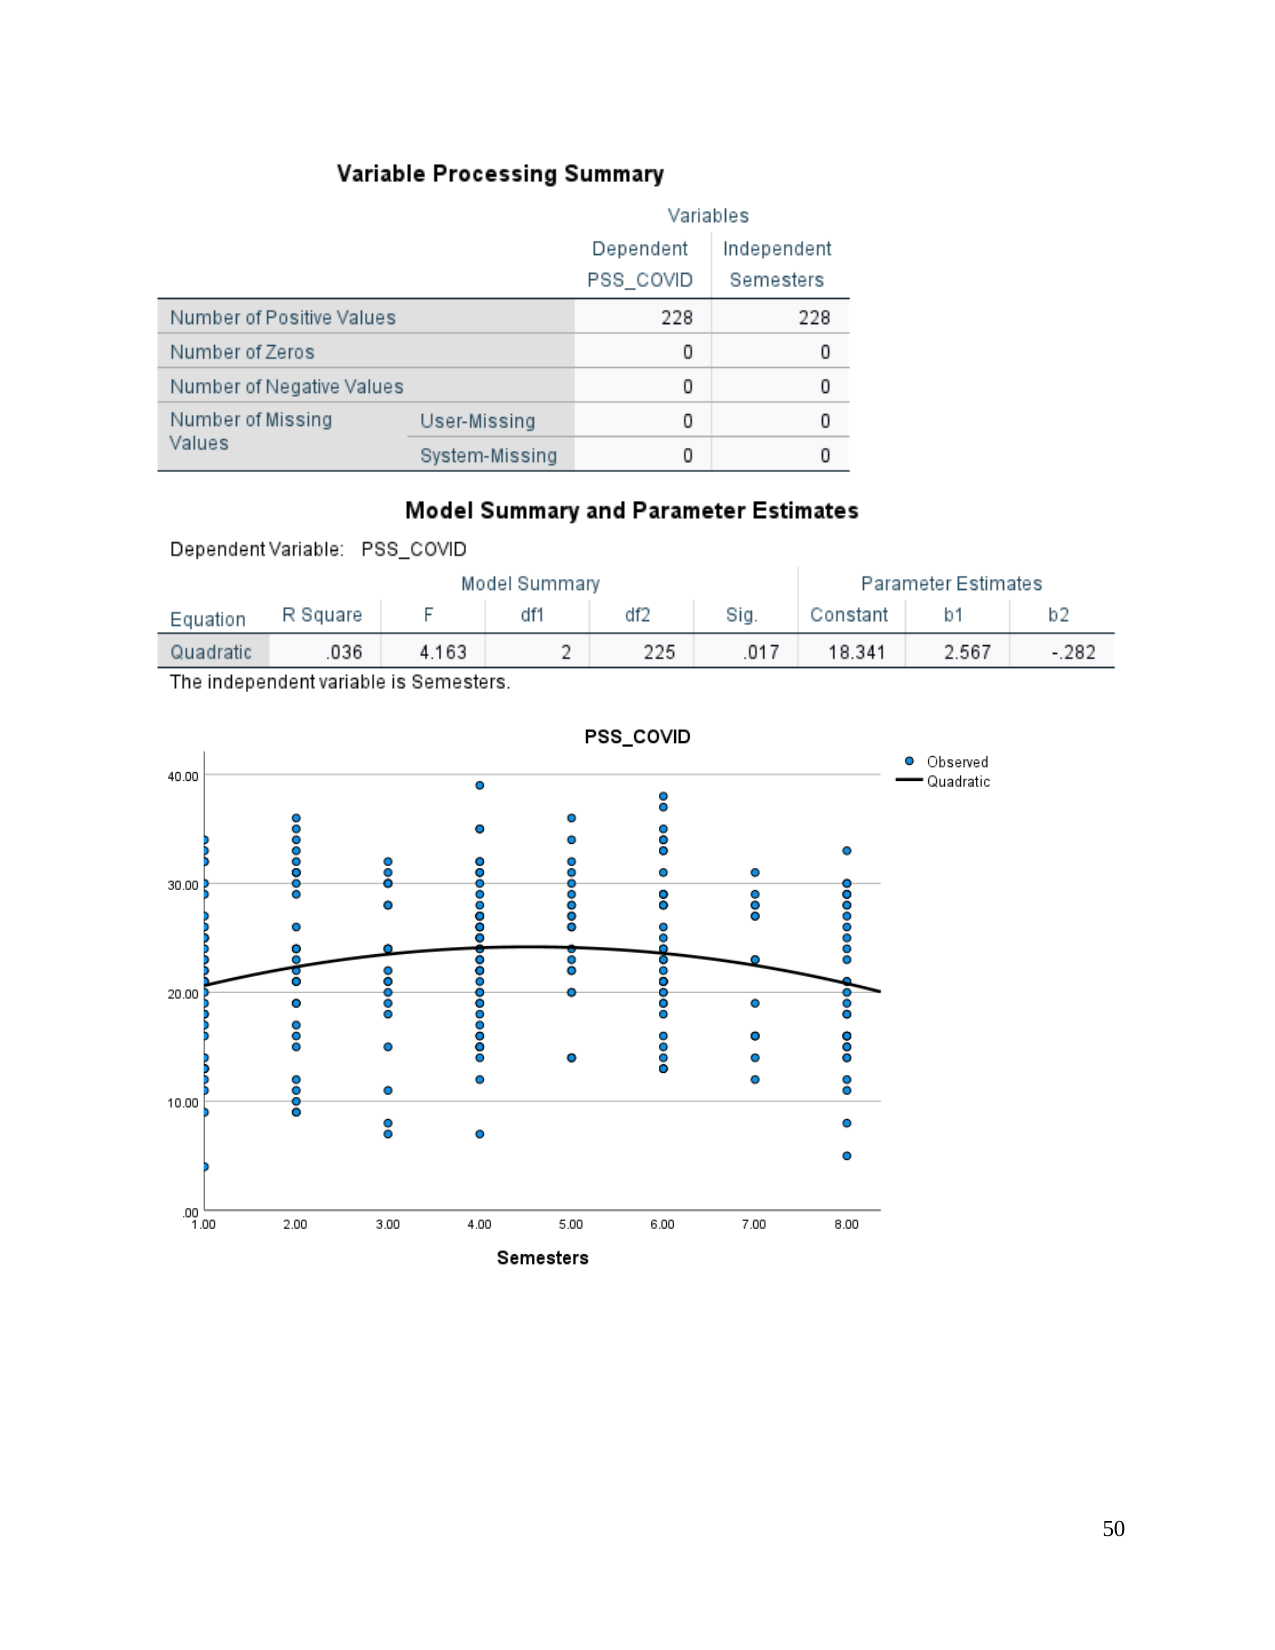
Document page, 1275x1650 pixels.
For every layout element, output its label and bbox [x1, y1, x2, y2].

picture [150, 486, 1125, 706]
picture [150, 150, 861, 483]
picture [150, 709, 1125, 1285]
